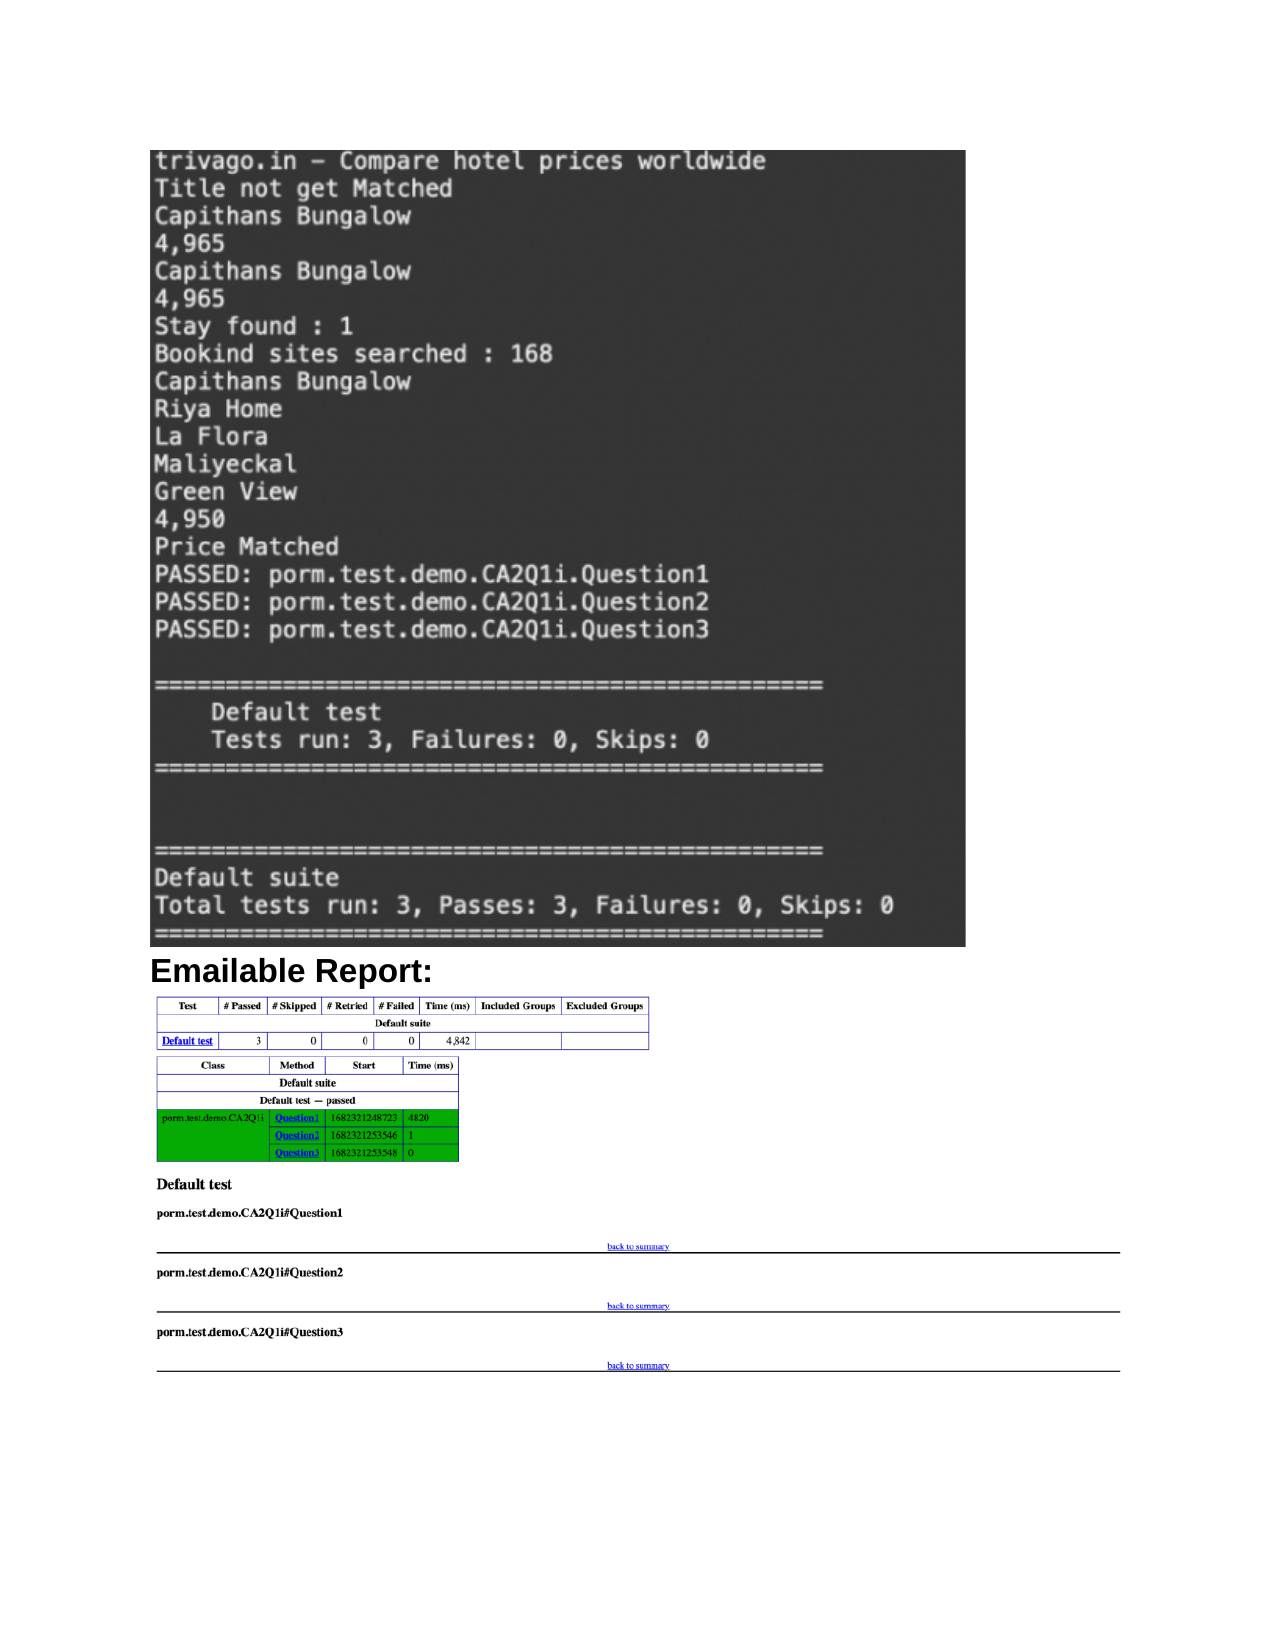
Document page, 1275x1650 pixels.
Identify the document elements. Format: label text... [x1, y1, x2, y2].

picture [150, 995, 1125, 1381]
text Emailable Report: [150, 951, 1125, 989]
picture [150, 150, 966, 947]
